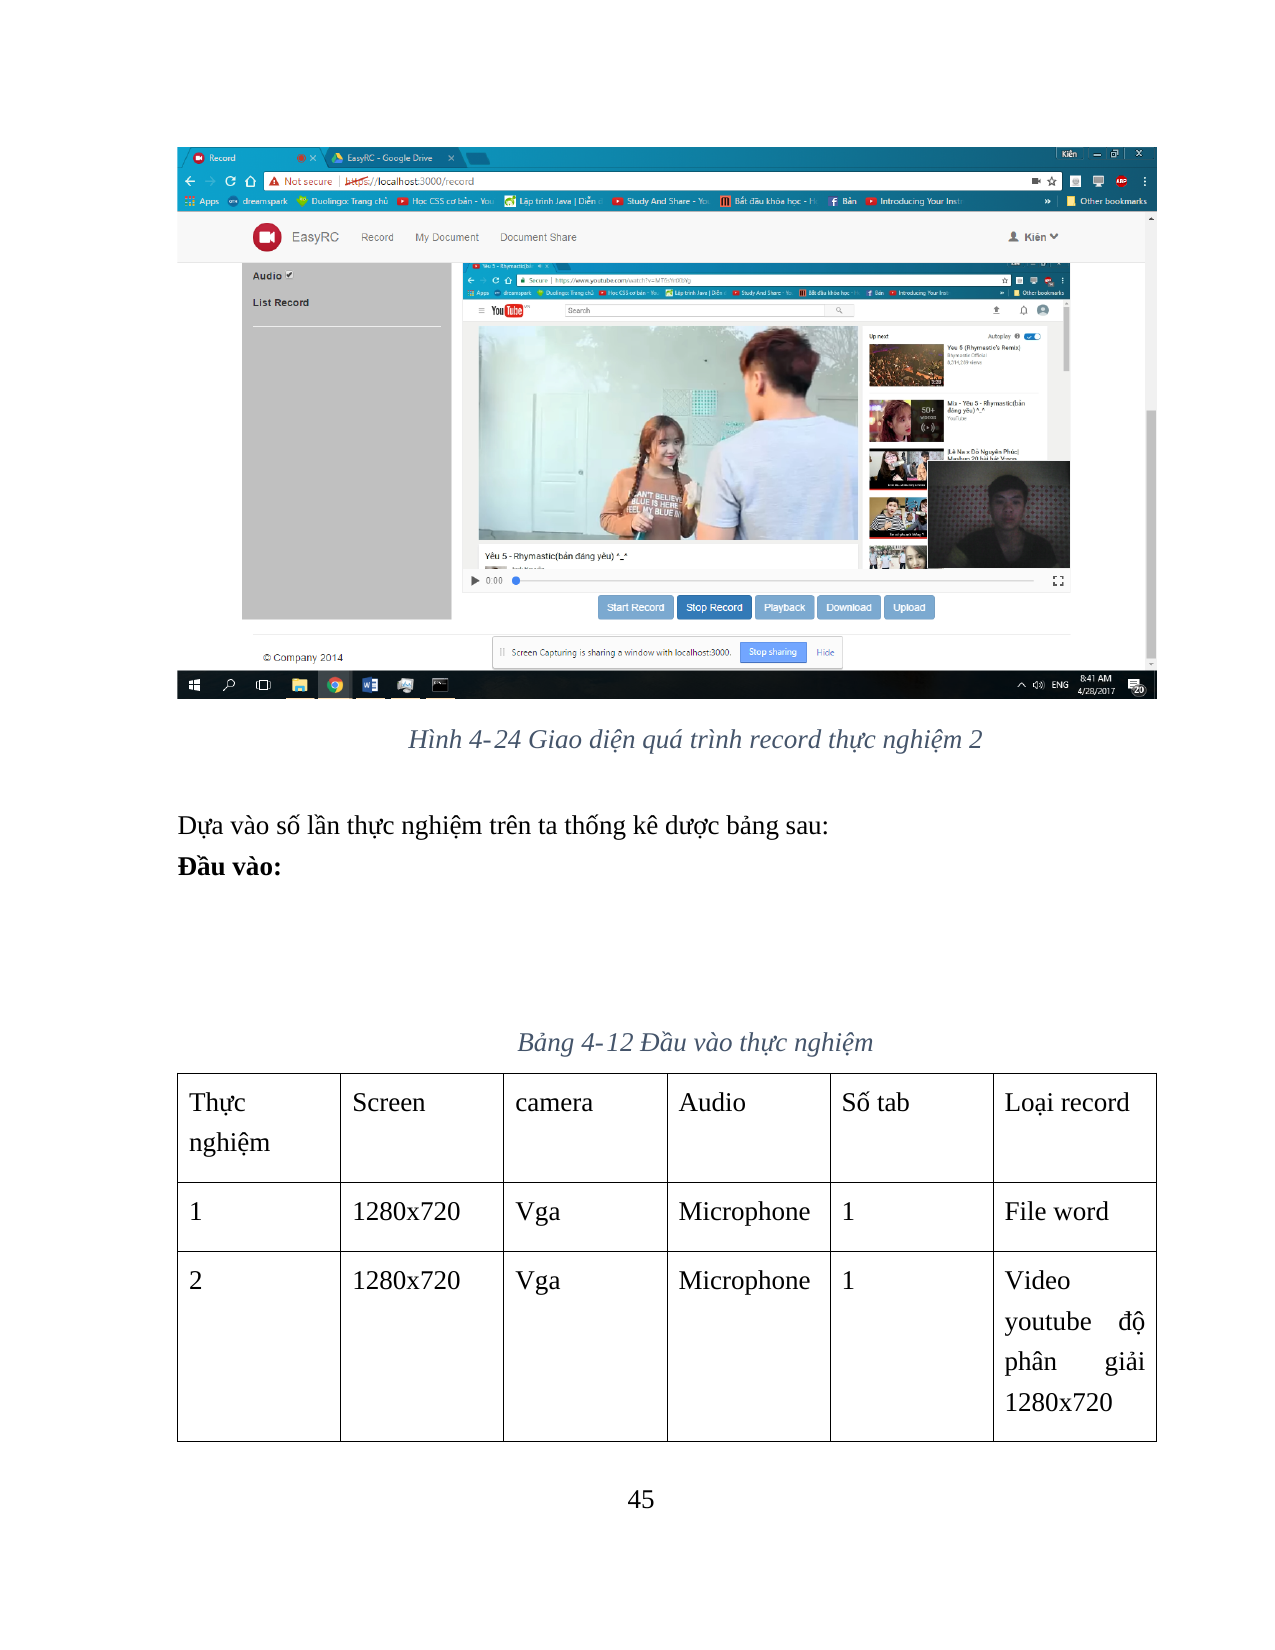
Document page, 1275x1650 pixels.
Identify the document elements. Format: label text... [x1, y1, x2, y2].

picture [333, 154, 342, 162]
picture [505, 196, 515, 206]
table_cell 1 [831, 1252, 993, 1441]
table_cell Microphone [668, 1252, 830, 1441]
picture [297, 196, 307, 206]
table_cell Video youtube độ phân giải 1280x720 [994, 1252, 1156, 1441]
table_header Thực nghiệm [178, 1074, 340, 1182]
table_cell File word [994, 1183, 1156, 1251]
picture [194, 153, 204, 163]
list Dựa vào số lần thực nghiệm trên ta thống kê dược bảng sau: [177, 809, 1157, 841]
table_header Loại record [994, 1074, 1156, 1182]
table_cell 1 [178, 1183, 340, 1251]
table_cell 1 [831, 1183, 993, 1251]
picture [229, 197, 237, 206]
table_header camera [504, 1074, 667, 1182]
table_header Audio [668, 1074, 830, 1182]
picture [177, 147, 1157, 699]
table_cell 2 [178, 1252, 340, 1441]
list Đầu vào: [177, 850, 1157, 881]
picture [398, 198, 408, 205]
table_cell Vga [504, 1252, 667, 1441]
table_header Screen [341, 1074, 503, 1182]
table_cell 1280x720 [341, 1183, 503, 1251]
table_cell Vga [504, 1183, 667, 1251]
table_header Số tab [831, 1074, 993, 1182]
table_cell Microphone [668, 1183, 830, 1251]
table_cell 1280x720 [341, 1252, 503, 1441]
